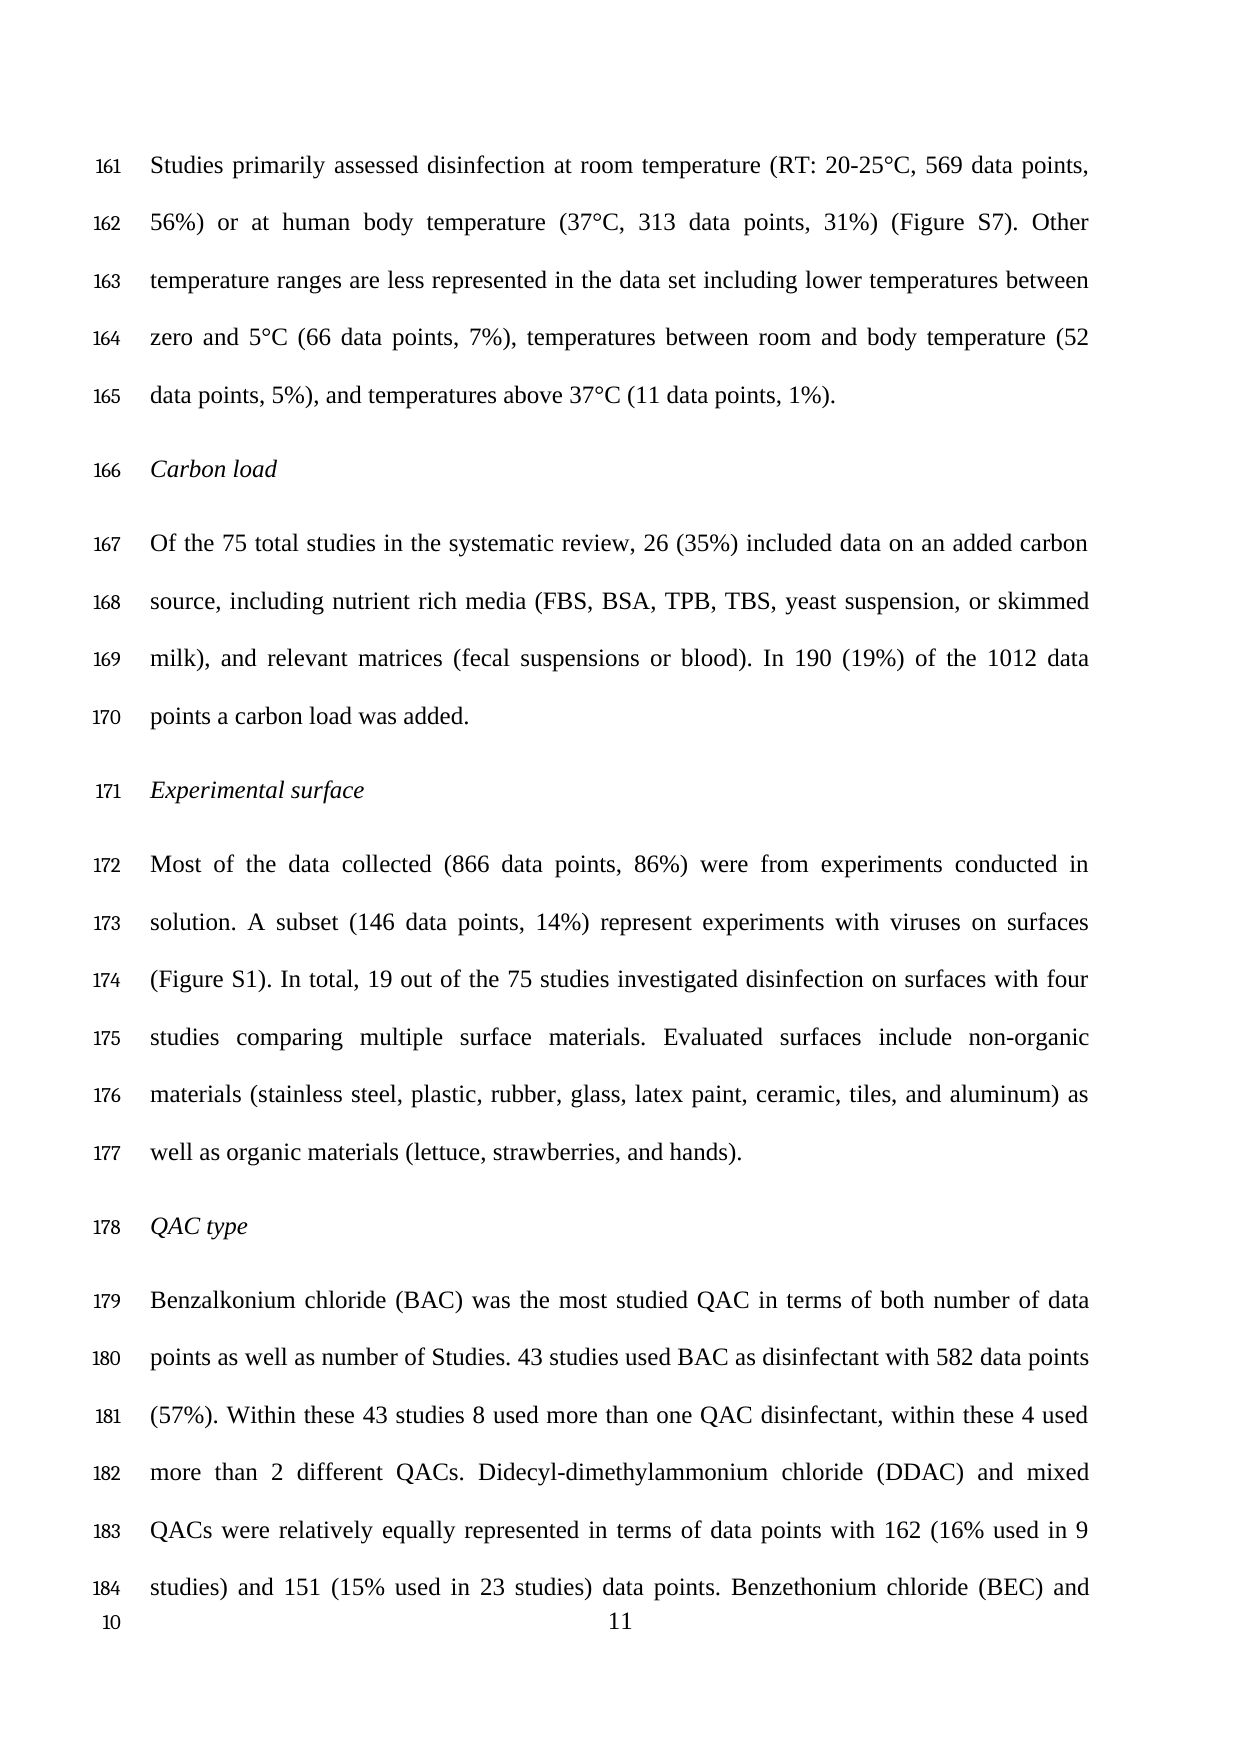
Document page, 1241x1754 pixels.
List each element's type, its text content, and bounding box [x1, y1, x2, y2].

text QAC type [150, 1211, 1090, 1239]
text Most of the data collected (866 data points, 86%) were from experiments conducted in solution. A subset (146 data points, 14%) represent experiments with viruses on surfaces (Figure S1). In total, 19 out of the 75 studies investigated disinfection on surfaces with four studies comparing multiple surface materials. Evaluated surfaces include non-organic materials (stainless steel, plastic, rubber, glass, latex paint, ceramic, tiles, and aluminum) as well as organic materials (lettuce, strawberries, and hands). [150, 849, 1090, 1165]
text Of the 75 total studies in the systematic review, 26 (35%) included data on an added carbon source, including nutrient rich media (FBS, BSA, TPB, TBS, yeast suspension, or skimmed milk), and relevant matrices (fecal suspensions or blood). In 190 (19%) of the 1012 data points a carbon load was added. [150, 528, 1090, 729]
text Experimental surface [150, 775, 1090, 804]
text Carbon load [150, 454, 1090, 483]
text Studies primarily assessed disinfection at room temperature (RT: 20-25°C, 569 data points, 56%) or at human body temperature (37°C, 313 data points, 31%) (Figure S7). Other temperature ranges are less represented in the data set including lower temperatures between zero and 5°C (66 data points, 7%), temperatures between room and body temperature (52 data points, 5%), and temperatures above 37°C (11 data points, 1%). [150, 150, 1090, 409]
